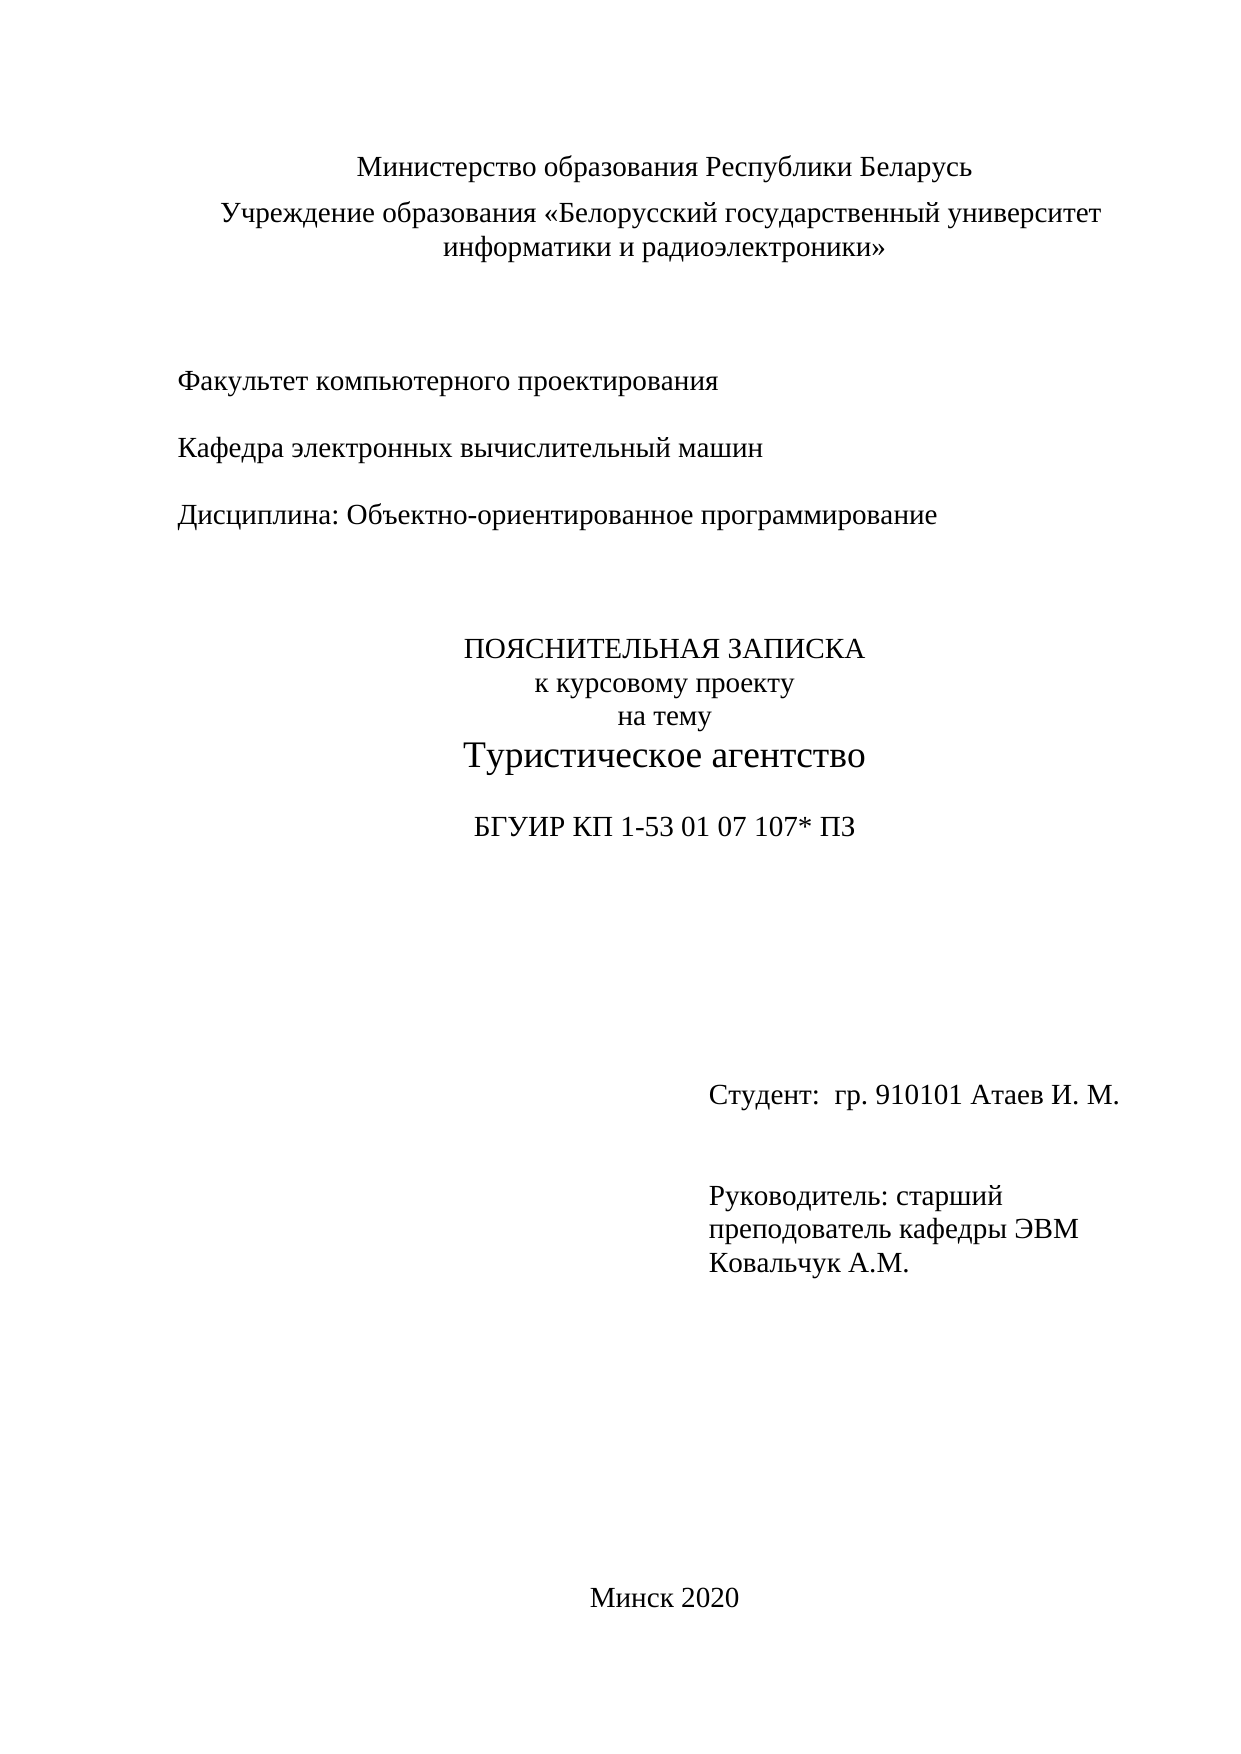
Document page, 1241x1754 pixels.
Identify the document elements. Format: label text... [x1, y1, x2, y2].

text на тему [177, 698, 1152, 732]
text БГУИР КП 1-53 01 07 107* ПЗ [177, 809, 1152, 842]
text Кафедра электронных вычислительный машин [177, 430, 1152, 464]
text Студент: гр. 910101 Атаев И. М. [709, 1077, 1152, 1111]
text Министерство образования Республики Беларусь [177, 149, 1152, 183]
text к курсовому проекту [177, 665, 1152, 698]
text ПОЯСНИТЕЛЬНАЯ ЗАПИСКА [177, 631, 1152, 665]
text Факультет компьютерного проектирования [177, 363, 1152, 397]
text Руководитель: старший преподователь кафедры ЭВМ Ковальчук А.М. [709, 1178, 1152, 1278]
text Туристическое агентство [177, 732, 1152, 775]
text Минск 2020 [177, 1580, 1152, 1614]
text Учреждение образования «Белорусский государственный университет информатики и радиоэлектроники» [177, 195, 1152, 262]
text Дисциплина: Объектно-ориентированное программирование [177, 497, 1152, 531]
